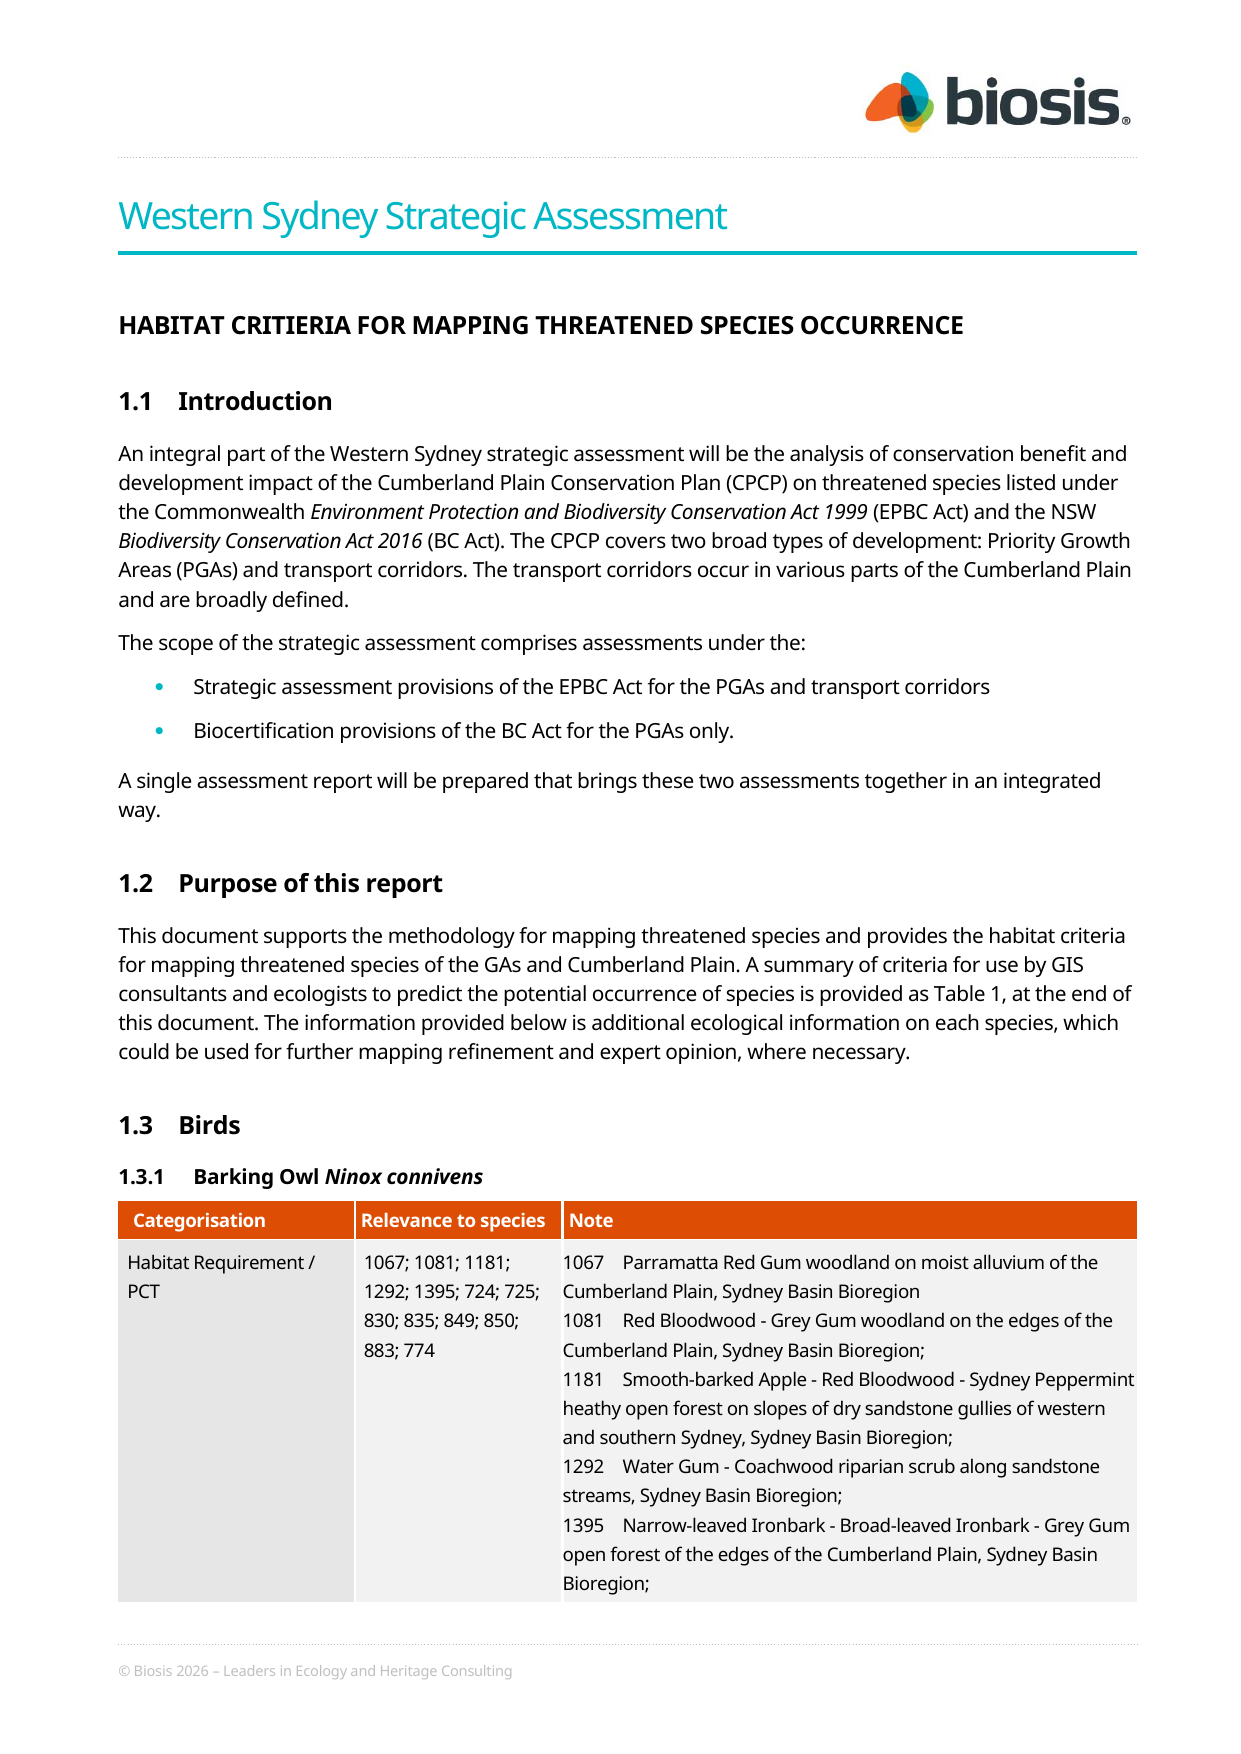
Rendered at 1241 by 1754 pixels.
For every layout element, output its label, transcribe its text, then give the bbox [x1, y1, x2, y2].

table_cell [356, 1240, 561, 1602]
text A single assessment report will be prepared that brings these two assessments together in an integrated way. [118, 765, 1137, 823]
subtitle Purpose of this report [118, 865, 1137, 899]
subtitle Introduction [118, 383, 1137, 417]
table_header Categorisation [118, 1201, 354, 1239]
table_cell Habitat Requirement / PCT [118, 1240, 354, 1602]
subtitle Barking Owl Ninox connivens [118, 1162, 1137, 1191]
subtitle Western Sydney Strategic Assessment [118, 189, 1137, 251]
text This document supports the methodology for mapping threatened species and provides the habitat criteria for mapping threatened species of the GAs and Cumberland Plain. A summary of criteria for use by GIS consultants and ecologists to predict the potential occurrence of species is provided as Table 1, at the end of this document. The information provided below is additional ecological information on each species, which could be used for further mapping refinement and expert opinion, where necessary. [118, 920, 1137, 1066]
subtitle HABITAT CRITIERIA FOR MAPPING THREATENED SPECIES OCCURRENCE [118, 307, 1137, 342]
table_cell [564, 1240, 1137, 1602]
subtitle Birds [118, 1108, 1137, 1142]
table_header Note [564, 1201, 1137, 1239]
text Biocertification provisions of the BC Act for the PGAs only. [156, 715, 1137, 744]
table_header Relevance to species [356, 1201, 561, 1239]
picture [857, 62, 1138, 135]
text The scope of the strategic assessment comprises assessments under the: [118, 628, 1137, 657]
text Strategic assessment provisions of the EPBC Act for the PGAs and transport corridors [156, 671, 1137, 701]
text An integral part of the Western Sydney strategic assessment will be the analysis of conservation benefit and development impact of the Cumberland Plain Conservation Plan (CPCP) on threatened species listed under the Commonwealth Environment Protection and Biodiversity Conservation Act 1999 (EPBC Act) and the NSW Biodiversity Conservation Act 2016 (BC Act). The CPCP covers two broad types of development: Priority Growth Areas (PGAs) and transport corridors. The transport corridors occur in various parts of the Cumberland Plain and are broadly defined. [118, 438, 1137, 613]
